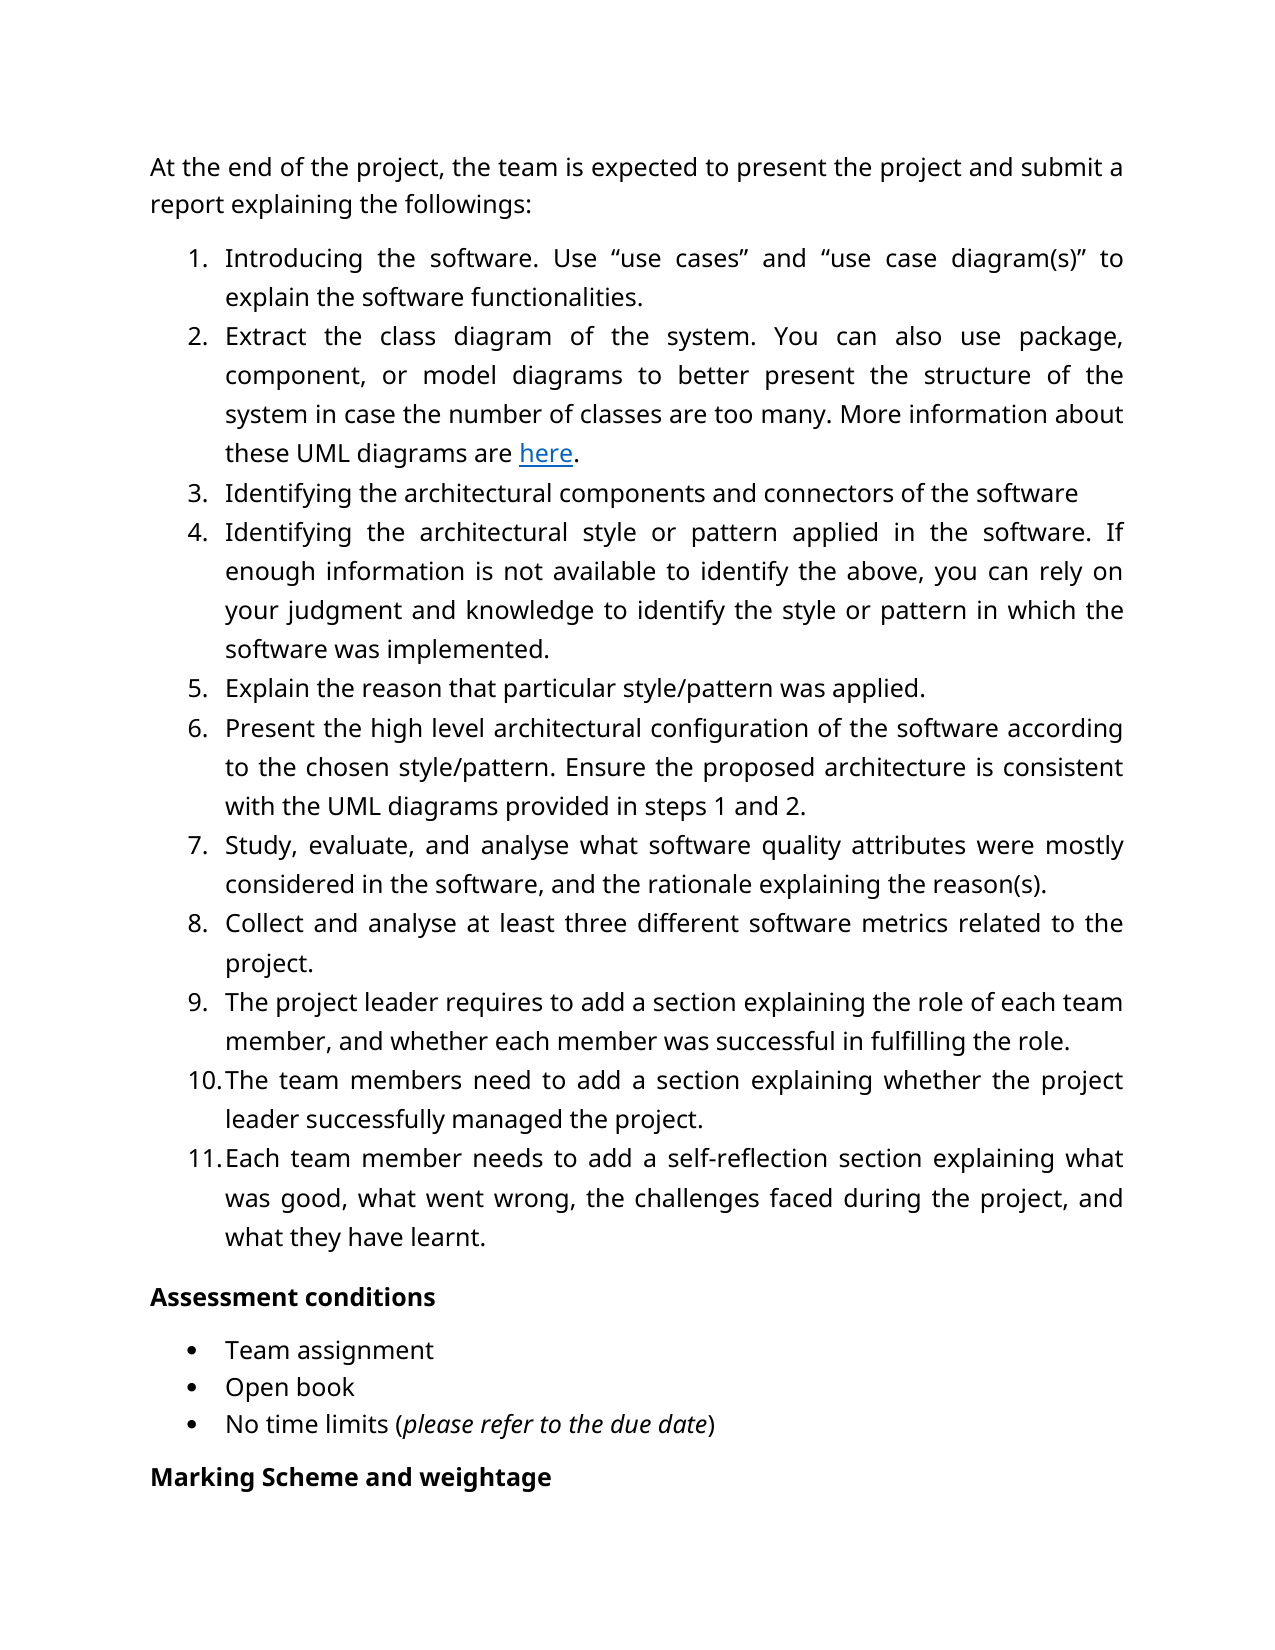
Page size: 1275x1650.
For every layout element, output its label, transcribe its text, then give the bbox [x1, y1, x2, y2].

list Collect and analyse at least three different software metrics related to the project. [187, 906, 1125, 979]
list The team members need to add a section explaining whether the project leader successfully managed the project. [187, 1063, 1125, 1136]
list The project leader requires to add a section explaining the role of each team member, and whether each member was successful in fulfilling the role. [187, 984, 1125, 1058]
text At the end of the project, the team is expected to present the project and submit a report explaining the followings: [150, 150, 1125, 221]
list Each team member needs to add a self-reflection section explaining what was good, what went wrong, the challenges faced during the project, and what they have learnt. [187, 1141, 1125, 1253]
text Marking Scheme and weightage [150, 1460, 1125, 1494]
list Team assignment [187, 1333, 1125, 1367]
list Identifying the architectural style or pattern applied in the software. If enough information is not available to identify the above, you can rely on your judgment and knowledge to identify the style or pattern in which the software was implemented. [187, 514, 1125, 666]
list Identifying the architectural components and connectors of the software [187, 475, 1125, 509]
list No time limits (please refer to the due date) [187, 1406, 1125, 1440]
list Open book [187, 1369, 1125, 1404]
list Extract the class diagram of the system. You can also use package, component, or model diagrams to better present the structure of the system in case the number of classes are too many. More information about these UML diagrams are here. [187, 318, 1125, 470]
list Study, evaluate, and analyse what software quality attributes were mostly considered in the software, and the rationale explaining the reason(s). [187, 828, 1125, 901]
list Present the high level architectural configuration of the software according to the chosen style/pattern. Ensure the proposed architecture is consistent with the UML diagrams provided in steps 1 and 2. [187, 710, 1125, 823]
list Explain the reason that particular style/pattern was applied. [187, 671, 1125, 705]
text Assessment conditions [150, 1279, 1125, 1313]
list Introducing the software. Use “use cases” and “use case diagram(s)” to explain the software functionalities. [187, 240, 1125, 313]
